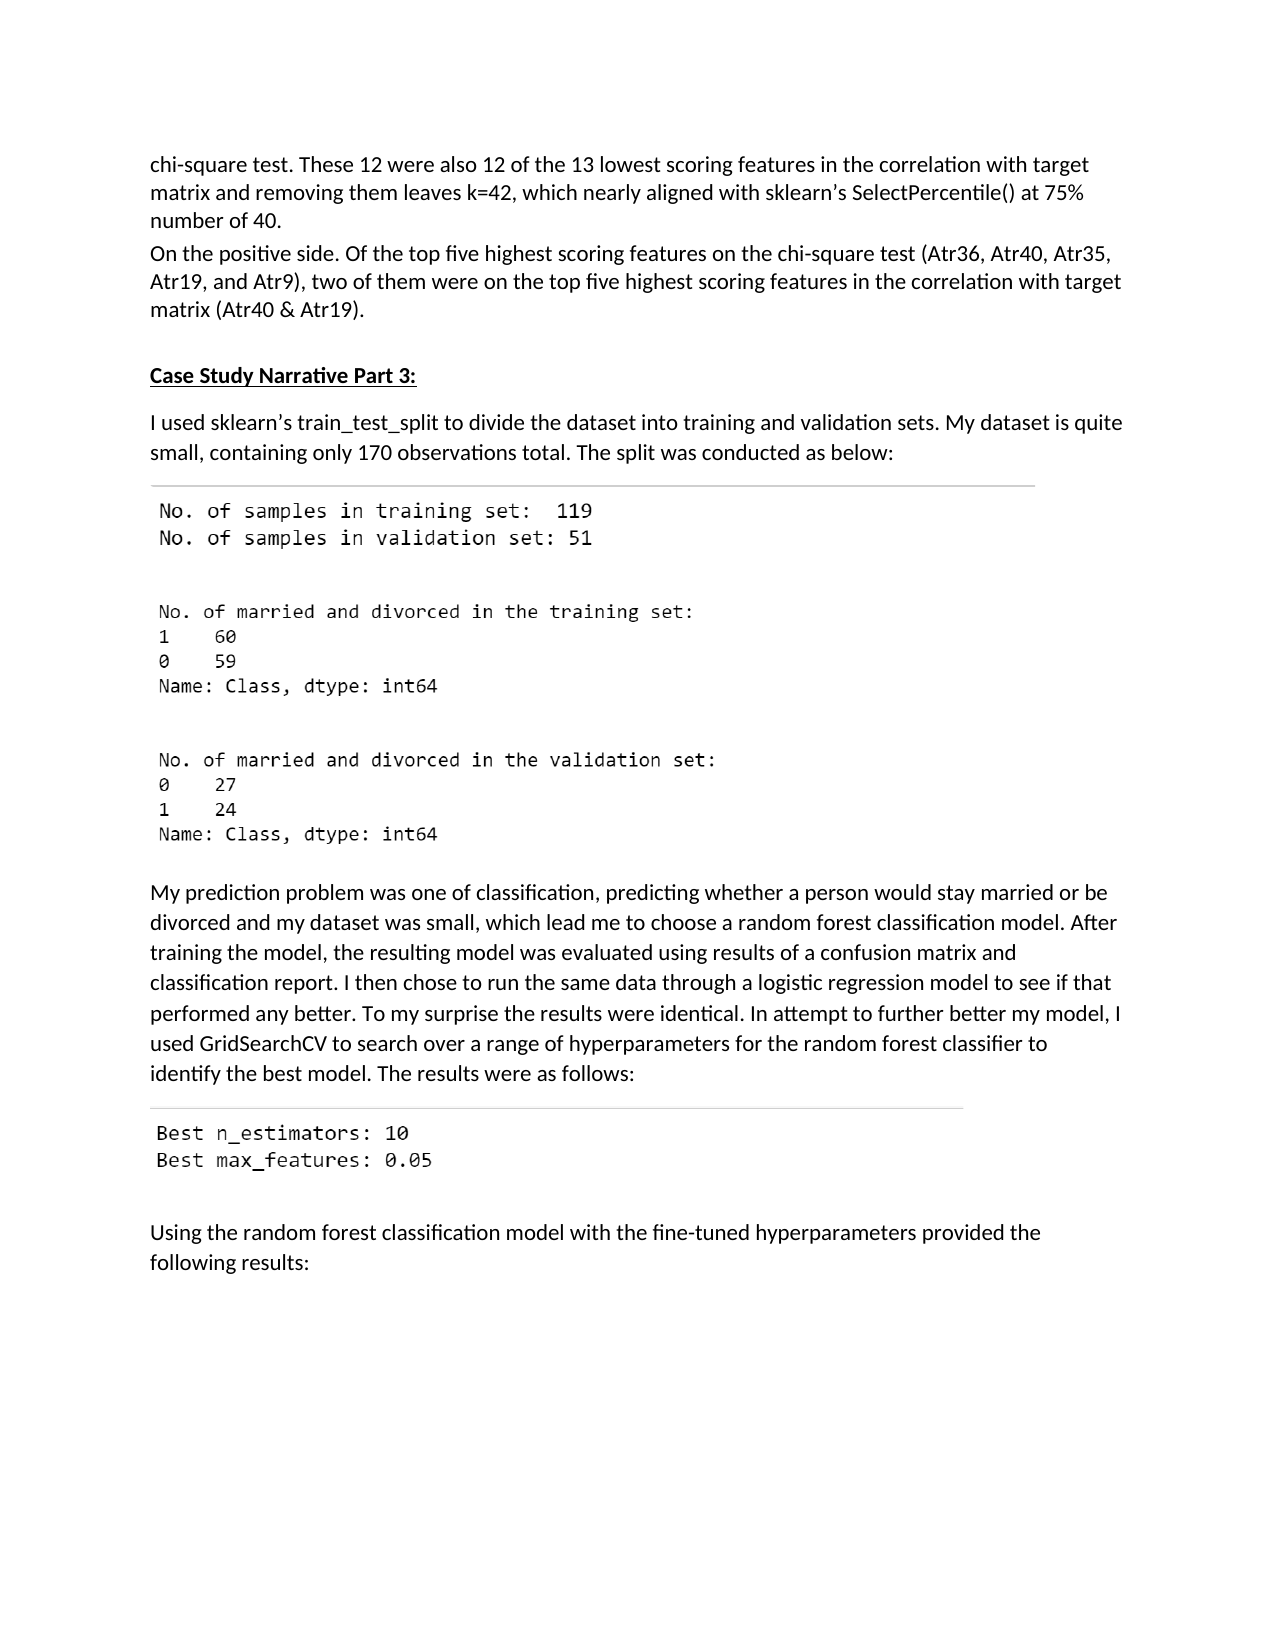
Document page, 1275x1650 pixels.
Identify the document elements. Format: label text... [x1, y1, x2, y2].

text Using the random forest classification model with the fine-tuned hyperparameters provided the following results: [150, 1218, 1125, 1276]
picture [150, 586, 907, 859]
picture [150, 485, 1036, 568]
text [150, 150, 1125, 234]
picture [150, 1106, 964, 1199]
text On the positive side. Of the top five highest scoring features on the chi-square test (Atr36, Atr40, Atr35, Atr19, and Atr9), two of them were on the top five highest scoring features in the correlation with target matrix (Atr40 & Atr19). [150, 239, 1125, 323]
text Case Study Narrative Part 3: [150, 361, 1125, 389]
text My prediction problem was one of classification, predicting whether a person would stay married or be divorced and my dataset was small, which lead me to choose a random forest classification model. After training the model, the resulting model was evaluated using results of a confusion matrix and classification report. I then chose to run the same data through a logistic regression model to see if that performed any better. To my surprise the results were identical. In attempt to further better my model, I used GridSearchCV to search over a range of hyperparameters for the random forest classifier to identify the best model. The results were as follows: [150, 878, 1125, 1087]
text I used sklearn’s train_test_split to divide the dataset into training and validation sets. My dataset is quite small, containing only 170 observations total. The split was conducted as below: [150, 408, 1125, 467]
